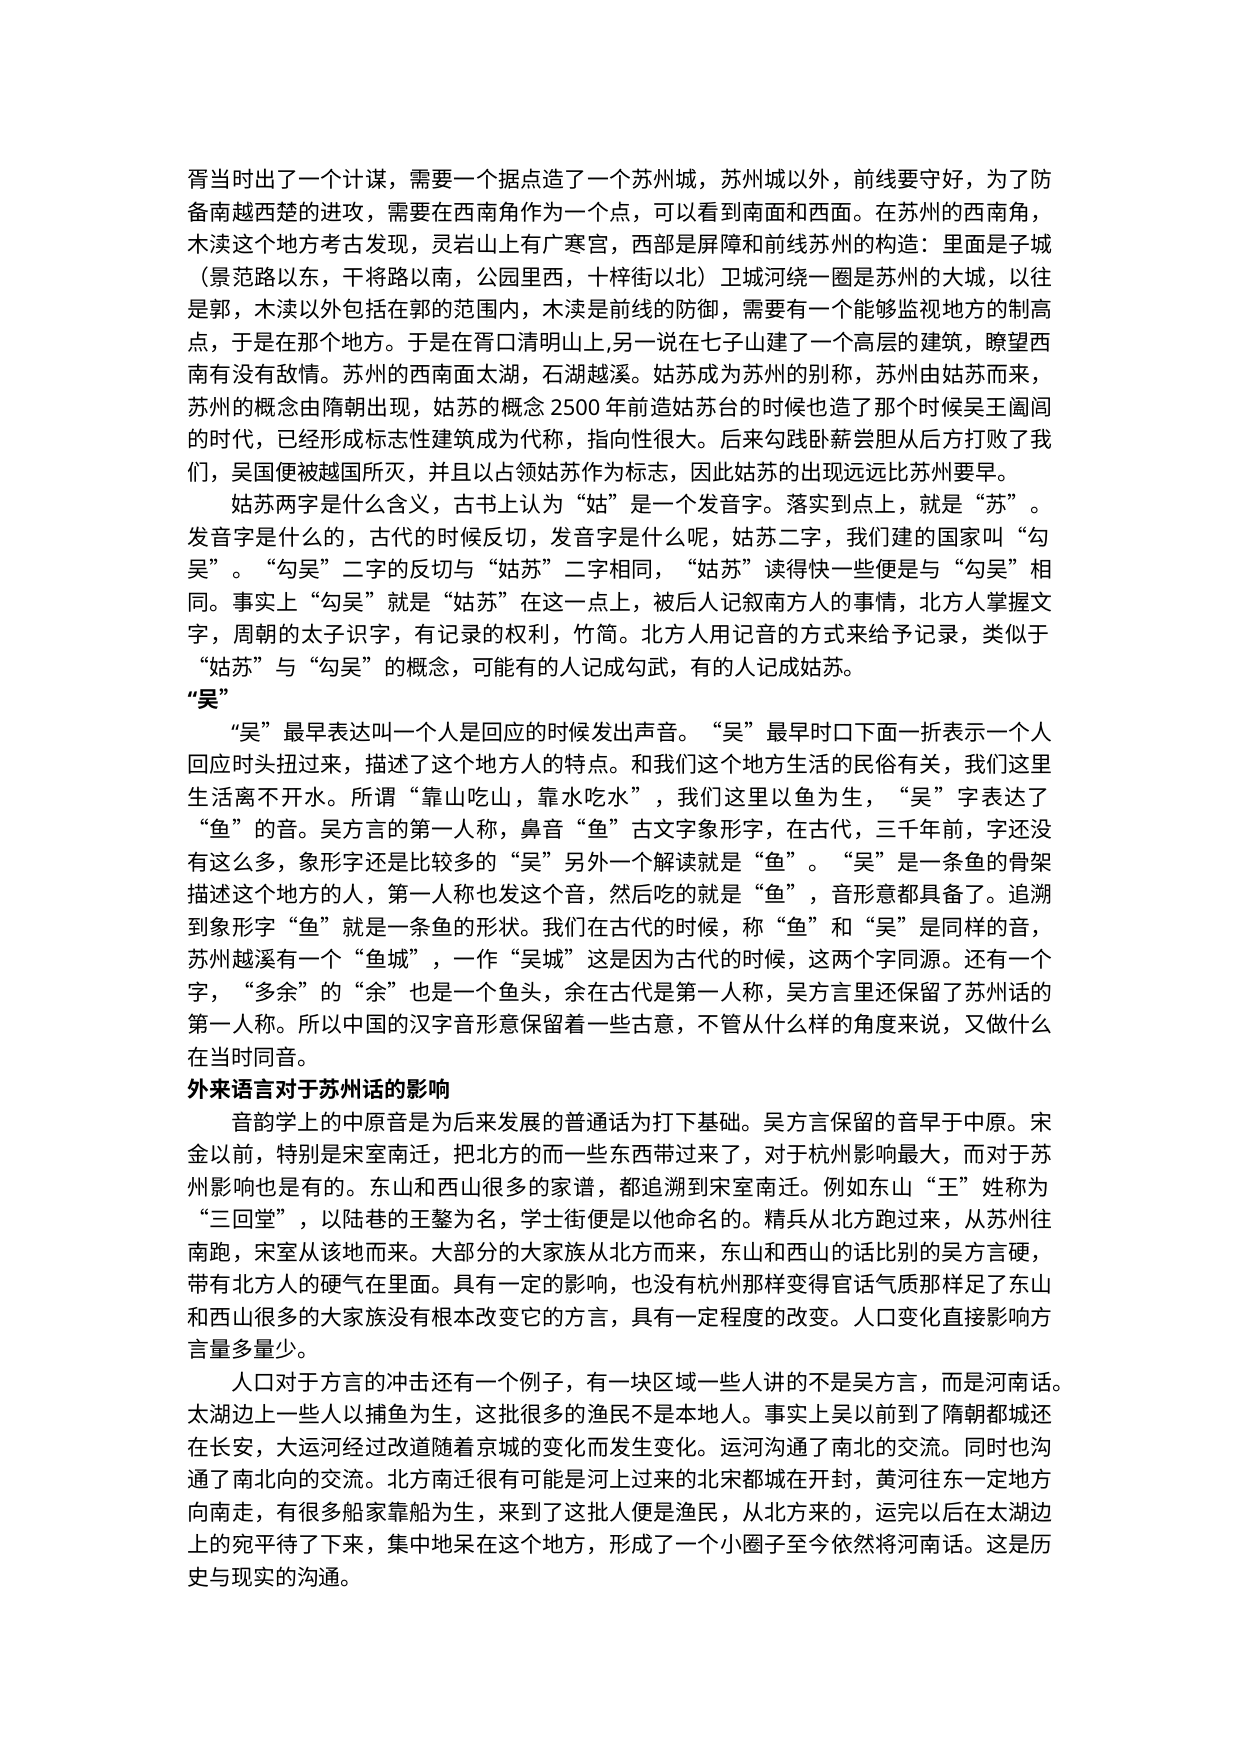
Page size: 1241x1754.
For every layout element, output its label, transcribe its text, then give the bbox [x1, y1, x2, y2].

text 人口对于方言的冲击还有一个例子，有一块区域一些人讲的不是吴方言，而是河南话。太湖边上一些人以捕鱼为生，这批很多的渔民不是本地人。事实上吴以前到了隋朝都城还在长安，大运河经过改道随着京城的变化而发生变化。运河沟通了南北的交流。同时也沟通了南北向的交流。北方南迁很有可能是河上过来的北宋都城在开封，黄河往东一定地方向南走，有很多船家靠船为生，来到了这批人便是渔民，从北方来的，运完以后在太湖边上的宛平待了下来，集中地呆在这个地方，形成了一个小圈子至今依然将河南话。这是历史与现实的沟通。 [187, 1364, 1053, 1592]
text 音韵学上的中原音是为后来发展的普通话为打下基础。吴方言保留的音早于中原。宋金以前，特别是宋室南迁，把北方的而一些东西带过来了，对于杭州影响最大，而对于苏州影响也是有的。东山和西山很多的家谱，都追溯到宋室南迁。例如东山“王”姓称为“三回堂”，以陆巷的王鏊为名，学士街便是以他命名的。精兵从北方跑过来，从苏州往南跑，宋室从该地而来。大部分的大家族从北方而来，东山和西山的话比别的吴方言硬，带有北方人的硬气在里面。具有一定的影响，也没有杭州那样变得官话气质那样足了东山和西山很多的大家族没有根本改变它的方言，具有一定程度的改变。人口变化直接影响方言量多量少。 [187, 1104, 1053, 1364]
text “吴”最早表达叫一个人是回应的时候发出声音。“吴”最早时口下面一折表示一个人回应时头扭过来，描述了这个地方人的特点。和我们这个地方生活的民俗有关，我们这里生活离不开水。所谓“靠山吃山，靠水吃水”，我们这里以鱼为生，“吴”字表达了“鱼”的音。吴方言的第一人称，鼻音“鱼”古文字象形字，在古代，三千年前，字还没有这么多，象形字还是比较多的“吴”另外一个解读就是“鱼”。“吴”是一条鱼的骨架，描述这个地方的人，第一人称也发这个音，然后吃的就是“鱼”，音形意都具备了。追溯到象形字“鱼”就是一条鱼的形状。我们在古代的时候，称“鱼”和“吴”是同样的音，苏州越溪有一个“鱼城”，一作“吴城”这是因为古代的时候，这两个字同源。还有一个字，“多余”的“余”也是一个鱼头，余在古代是第一人称，吴方言里还保留了苏州话的第一人称。所以中国的汉字音形意保留着一些古意，不管从什么样的角度来说，又做什么在当时同音。 [187, 714, 1053, 1072]
text “吴” [187, 682, 1053, 714]
text 外来语言对于苏州话的影响 [187, 1072, 1053, 1104]
text 姑苏两字是什么含义，古书上认为“姑”是一个发音字。落实到点上，就是“苏”。发音字是什么的，古代的时候反切，发音字是什么呢，姑苏二字，我们建的国家叫“勾吴”。“勾吴”二字的反切与“姑苏”二字相同，“姑苏”读得快一些便是与“勾吴”相同。事实上“勾吴”就是“姑苏”在这一点上，被后人记叙南方人的事情，北方人掌握文字，周朝的太子识字，有记录的权利，竹简。北方人用记音的方式来给予记录，类似于“姑苏”与“勾吴”的概念，可能有的人记成勾武，有的人记成姑苏。 [187, 487, 1053, 682]
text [187, 162, 1053, 487]
